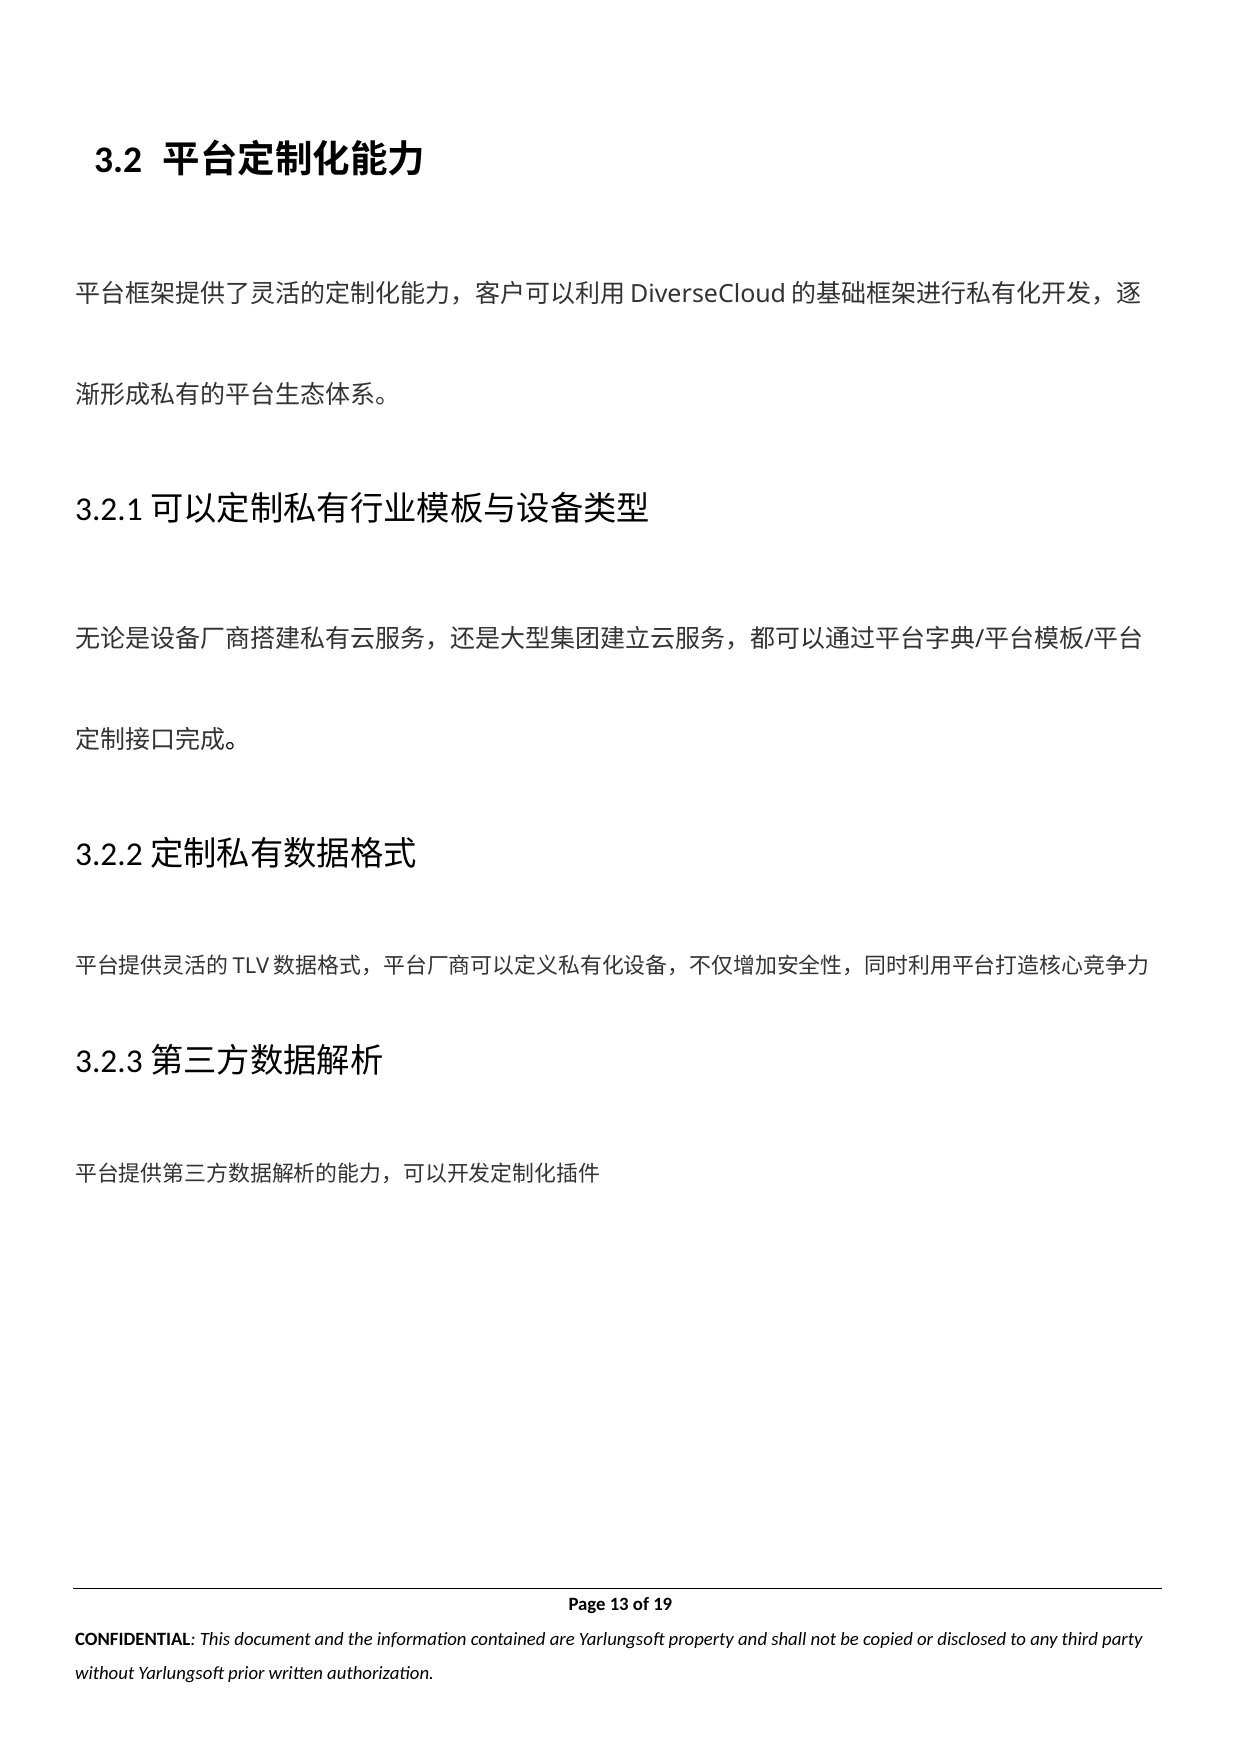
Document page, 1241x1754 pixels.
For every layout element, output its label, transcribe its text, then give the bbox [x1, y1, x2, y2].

text 平台提供第三方数据解析的能力，可以开发定制化插件 [75, 1154, 1165, 1290]
subtitle 平台定制化能力 [75, 123, 1165, 191]
subtitle 定制私有数据格式 [75, 817, 1165, 885]
subtitle 可以定制私有行业模板与设备类型 [75, 472, 1165, 540]
text 无论是设备厂商搭建私有云服务，还是大型集团建立云服务，都可以通过平台字典/平台模板/平台定制接口完成。 [75, 602, 1165, 772]
text 平台提供灵活的TLV数据格式，平台厂商可以定义私有化设备，不仅增加安全性，同时利用平台打造核心竞争力 [75, 947, 1165, 981]
subtitle 第三方数据解析 [75, 1024, 1165, 1092]
text 平台框架提供了灵活的定制化能力，客户可以利用DiverseCloud的基础框架进行私有化开发，逐渐形成私有的平台生态体系。 [75, 257, 1165, 427]
